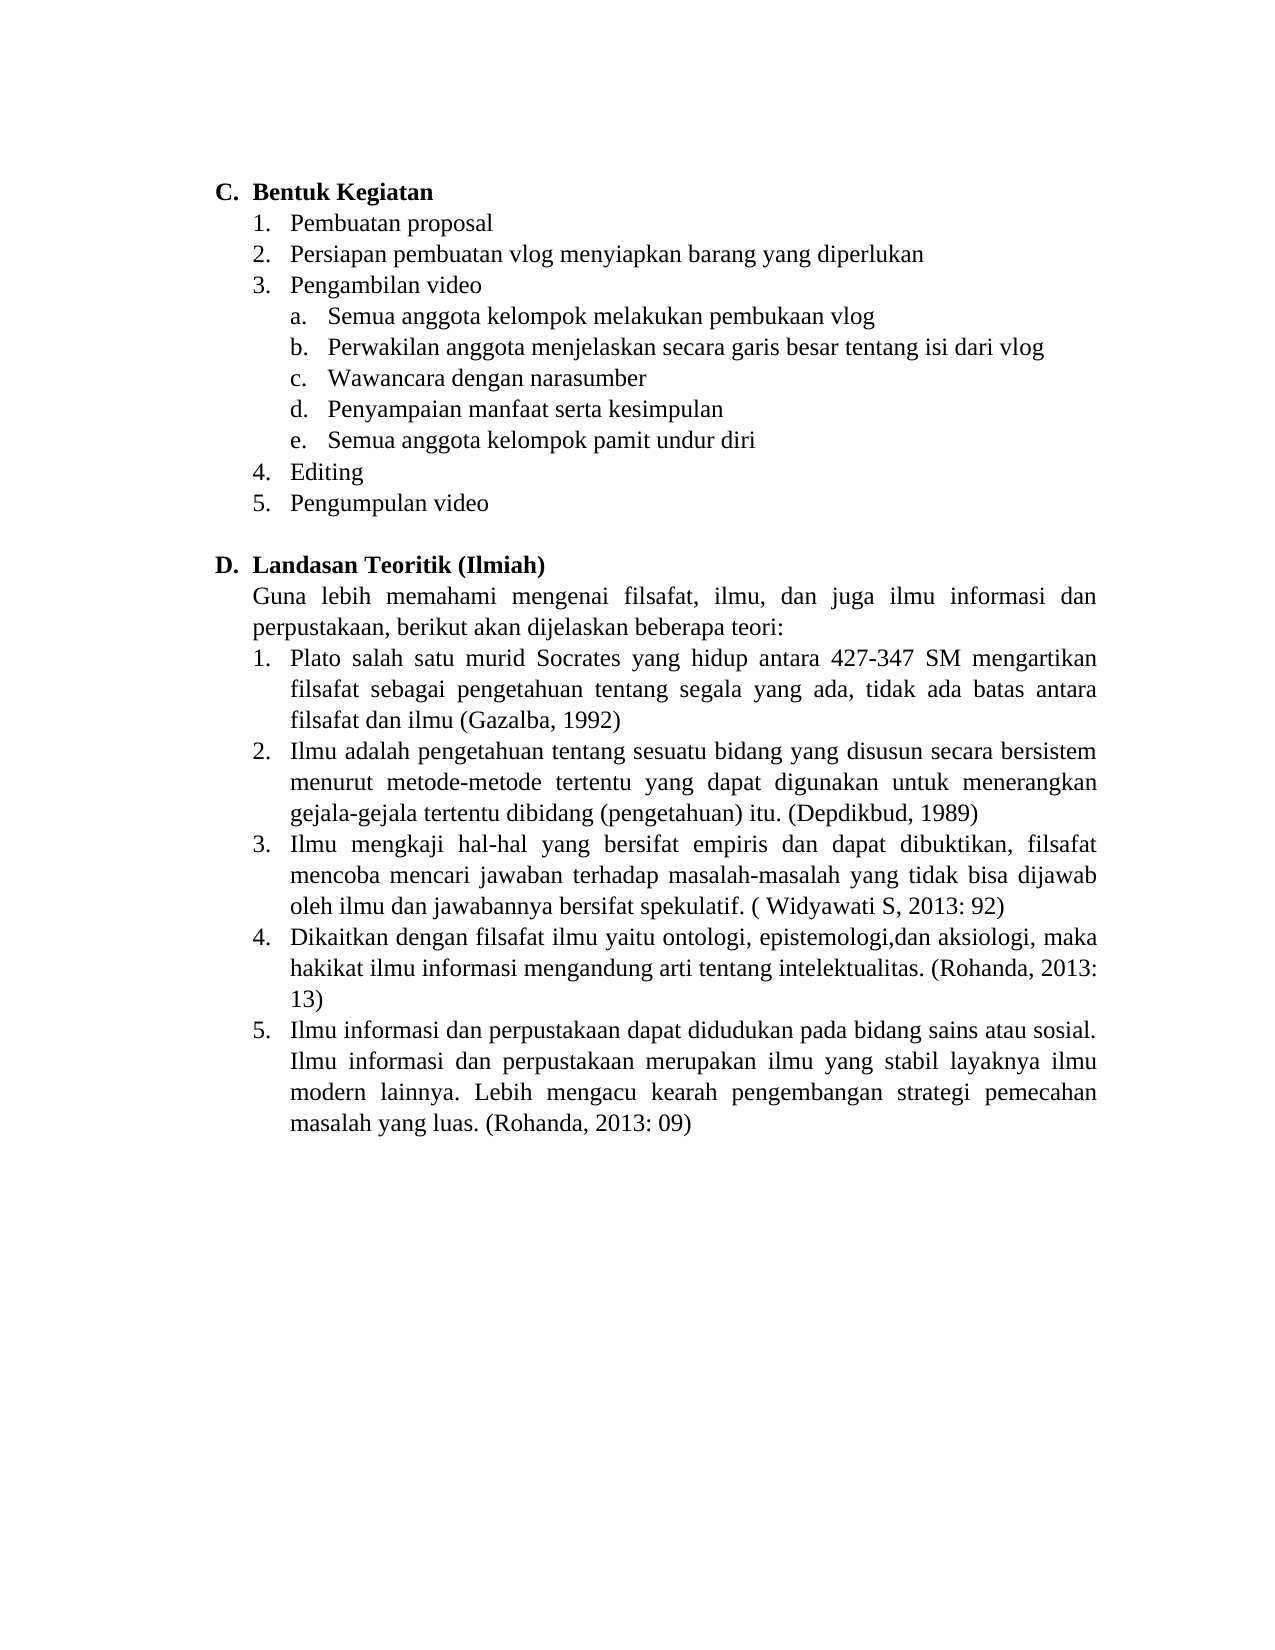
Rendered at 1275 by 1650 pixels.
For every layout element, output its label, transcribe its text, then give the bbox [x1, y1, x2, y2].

list Pembuatan proposal [252, 208, 1098, 237]
list Persiapan pembuatan vlog menyiapkan barang yang diperlukan [252, 239, 1098, 268]
list Pengumpulan video [252, 488, 1098, 516]
list Semua anggota kelompok melakukan pembukaan vlog [290, 301, 1098, 330]
list Guna lebih memahami mengenai filsafat, ilmu, dan juga ilmu informasi dan perpustakaan, berikut akan dijelaskan beberapa teori: [252, 581, 1098, 641]
list Ilmu informasi dan perpustakaan dapat didudukan pada bidang sains atau sosial. Ilmu informasi dan perpustakaan merupakan ilmu yang stabil layaknya ilmu modern lainnya. Lebih mengacu kearah pengembangan strategi pemecahan masalah yang luas. (Rohanda, 2013: 09) [252, 1015, 1098, 1137]
list Ilmu adalah pengetahuan tentang sesuatu bidang yang disusun secara bersistem menurut metode-metode tertentu yang dapat digunakan untuk menerangkan gejala-gejala tertentu dibidang (pengetahuan) itu. (Depdikbud, 1989) [252, 736, 1098, 827]
list Perwakilan anggota menjelaskan secara garis besar tentang isi dari vlog [290, 332, 1098, 361]
list Plato salah satu murid Socrates yang hidup antara 427-347 SM mengartikan filsafat sebagai pengetahuan tentang segala yang ada, tidak ada batas antara filsafat dan ilmu (Gazalba, 1992) [252, 643, 1098, 734]
list Penyampaian manfaat serta kesimpulan [290, 394, 1098, 423]
list Pengambilan video [252, 270, 1098, 299]
list Semua anggota kelompok pamit undur diri [290, 426, 1098, 454]
list Ilmu mengkaji hal-hal yang bersifat empiris dan dapat dibuktikan, filsafat mencoba mencari jawaban terhadap masalah-masalah yang tidak bisa dijawab oleh ilmu dan jawabannya bersifat spekulatif. ( Widyawati S, 2013: 92) [252, 829, 1098, 920]
list Wawancara dengan narasumber [290, 363, 1098, 392]
list Bentuk Kegiatan [215, 177, 1098, 206]
list Dikaitkan dengan filsafat ilmu yaitu ontologi, epistemologi,dan aksiologi, maka hakikat ilmu informasi mengandung arti tentang intelektualitas. (Rohanda, 2013: 13) [252, 922, 1098, 1013]
list Landasan Teoritik (Ilmiah) [215, 550, 1098, 578]
list Editing [252, 457, 1098, 485]
